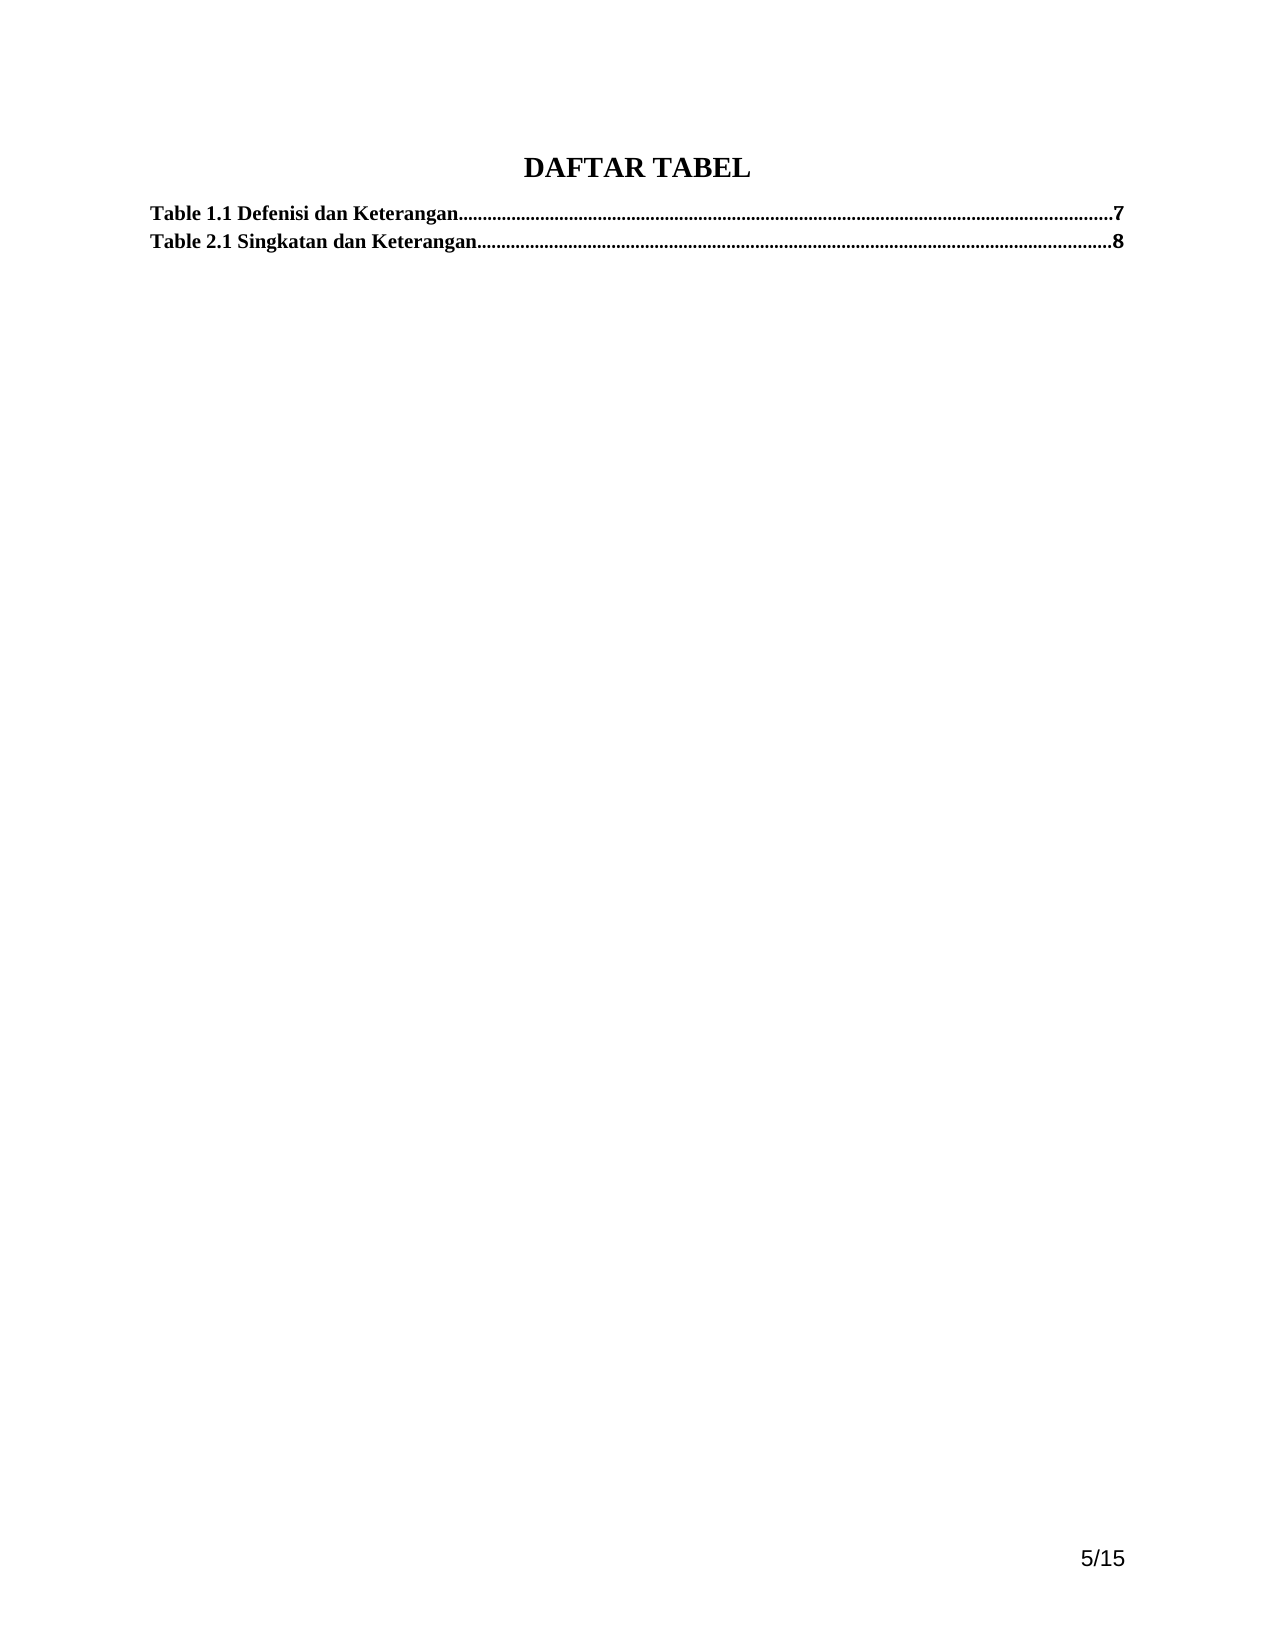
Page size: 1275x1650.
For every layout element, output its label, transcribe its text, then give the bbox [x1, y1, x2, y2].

text Table 2.1 Singkatan dan Keterangan 8 [150, 229, 1125, 254]
subtitle DAFTAR TABEL [150, 150, 1125, 183]
text Table 1.1 Defenisi dan Keterangan 7 [150, 201, 1125, 226]
